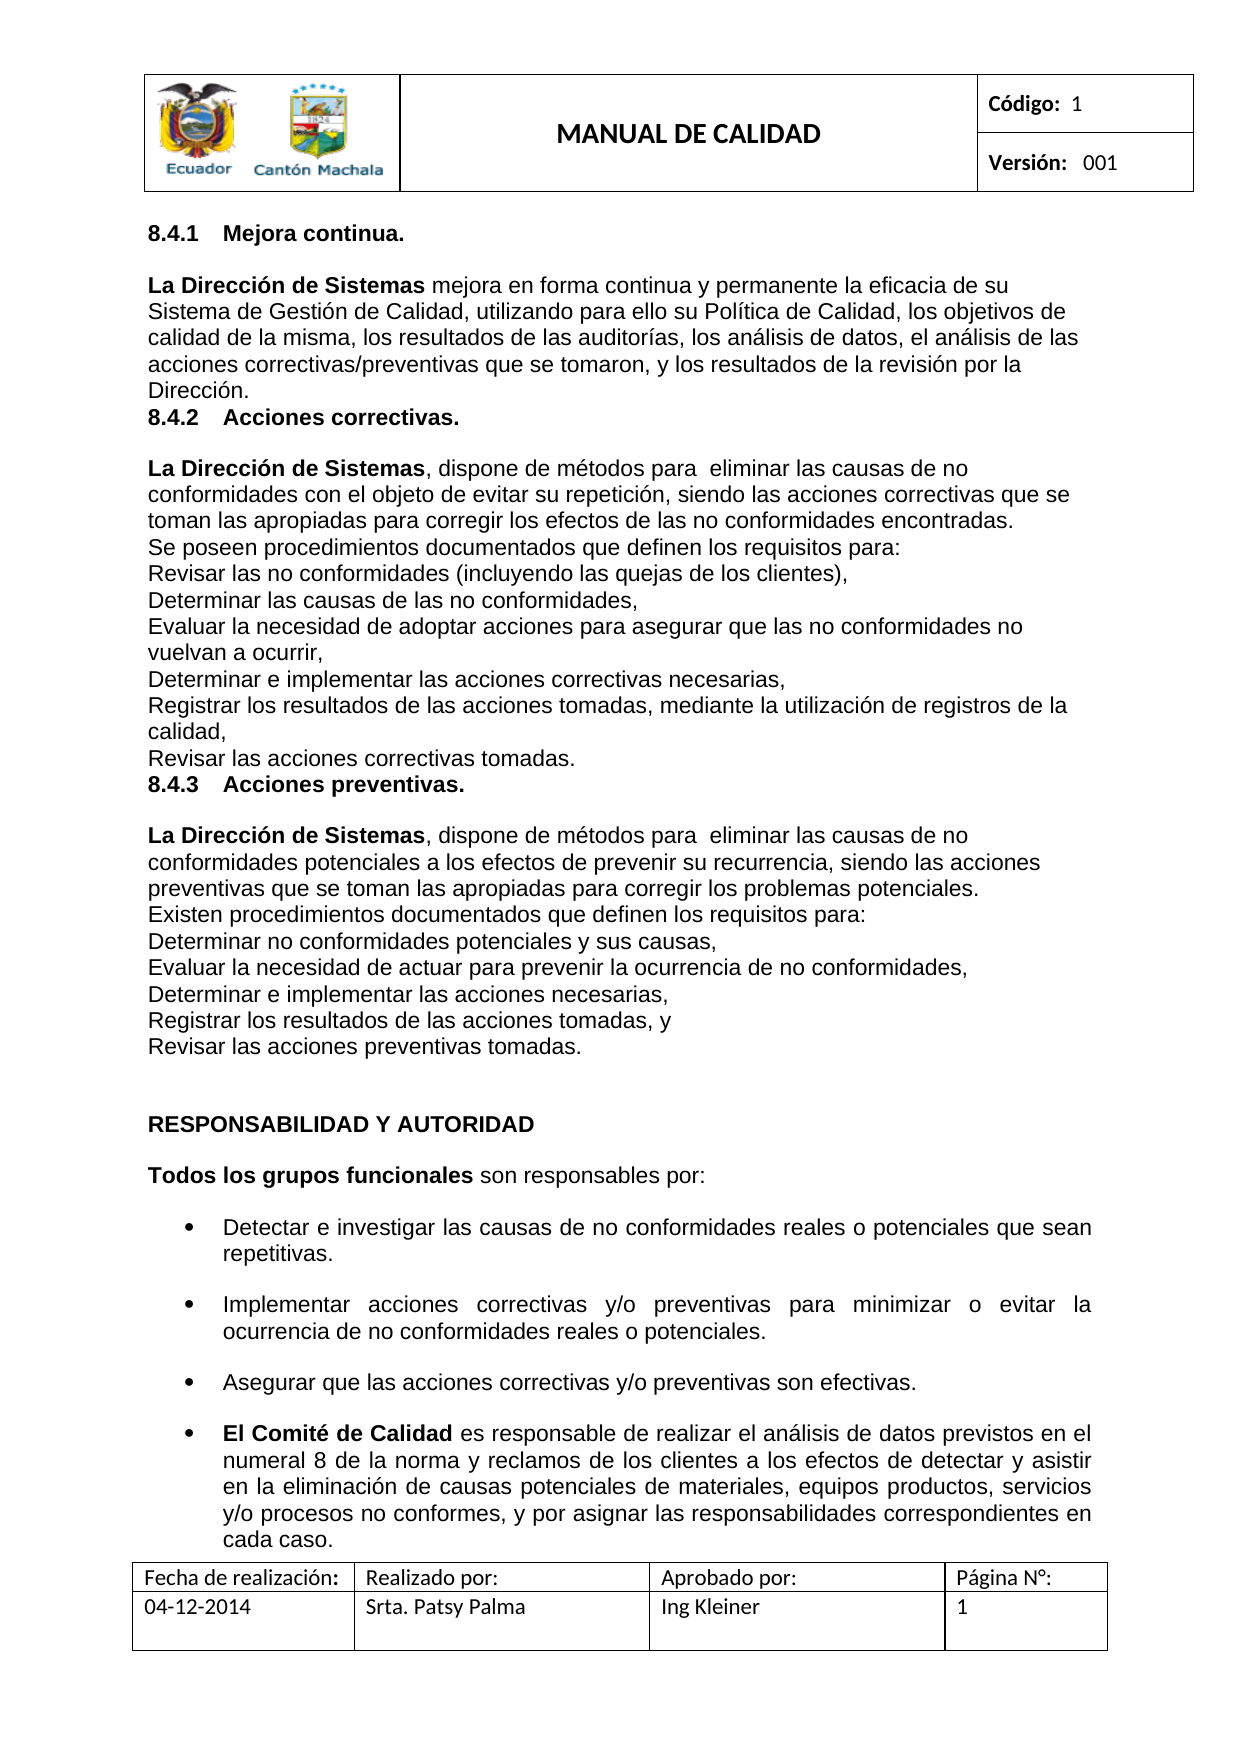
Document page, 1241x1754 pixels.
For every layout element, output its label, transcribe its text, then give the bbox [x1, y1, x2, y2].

list Implementar acciones correctivas y/o preventivas para minimizar o evitar la ocurrencia de no conformidades reales o potenciales. [185, 1291, 1092, 1344]
list Mejora continua. [148, 220, 1092, 247]
picture [156, 75, 389, 182]
list Detectar e investigar las causas de no conformidades reales o potenciales que sean repetitivas. [185, 1214, 1092, 1266]
subtitle Acciones correctivas. [148, 403, 1092, 430]
text Todos los grupos funcionales son responsables por: [148, 1162, 1092, 1189]
text RESPONSABILIDAD Y AUTORIDAD [148, 1111, 1092, 1137]
list Acciones preventivas. [148, 771, 1092, 797]
list Asegurar que las acciones correctivas y/o preventivas son efectivas. [185, 1369, 1092, 1395]
list El Comité de Calidad es responsable de realizar el análisis de datos previstos en el numeral 8 de la norma y reclamos de los clientes a los efectos de detectar y asistir en la eliminación de causas potenciales de materiales, equipos productos, servicios y/o procesos no conformes, y por asignar las responsabilidades correspondientes en cada caso. [185, 1420, 1092, 1552]
